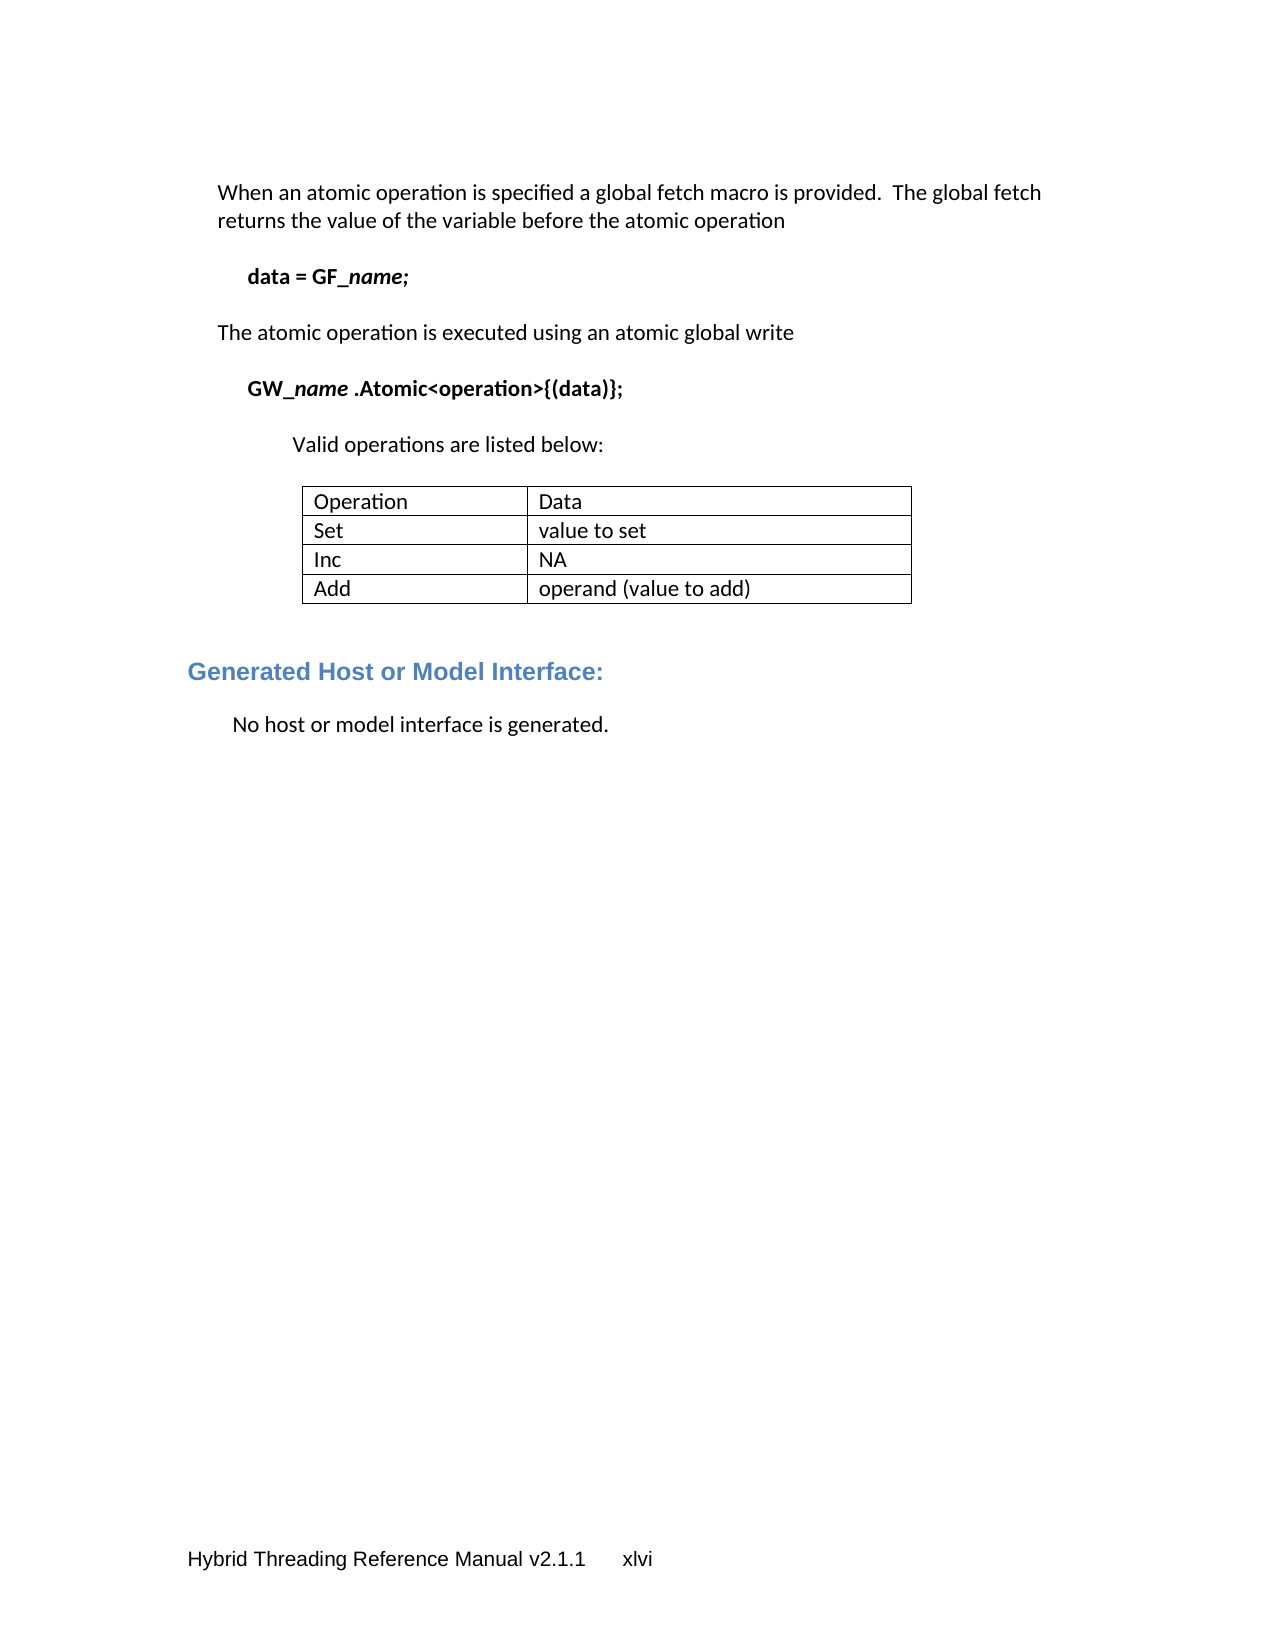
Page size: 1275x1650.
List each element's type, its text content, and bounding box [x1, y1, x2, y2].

table_cell Inc [303, 545, 527, 573]
text No host or model interface is generated. [232, 710, 1087, 738]
text Generated Host or Model Interface: [187, 657, 1087, 685]
text data = GF_name; [217, 262, 1087, 290]
table_header Operation [303, 487, 527, 515]
text GW_name .Atomic<operation>{(data)}; [217, 374, 1087, 402]
text Valid operations are listed below: [262, 430, 1087, 458]
text When an atomic operation is specified a global fetch macro is provided. The global fetch returns the value of the variable before the atomic operation [217, 178, 1087, 234]
table_cell value to set [528, 516, 911, 544]
table_cell Add [303, 575, 527, 602]
table_cell Set [303, 516, 527, 544]
table_cell NA [528, 545, 911, 573]
table_header Data [528, 487, 911, 515]
text The atomic operation is executed using an atomic global write [187, 318, 1087, 346]
table_cell operand (value to add) [528, 575, 911, 602]
